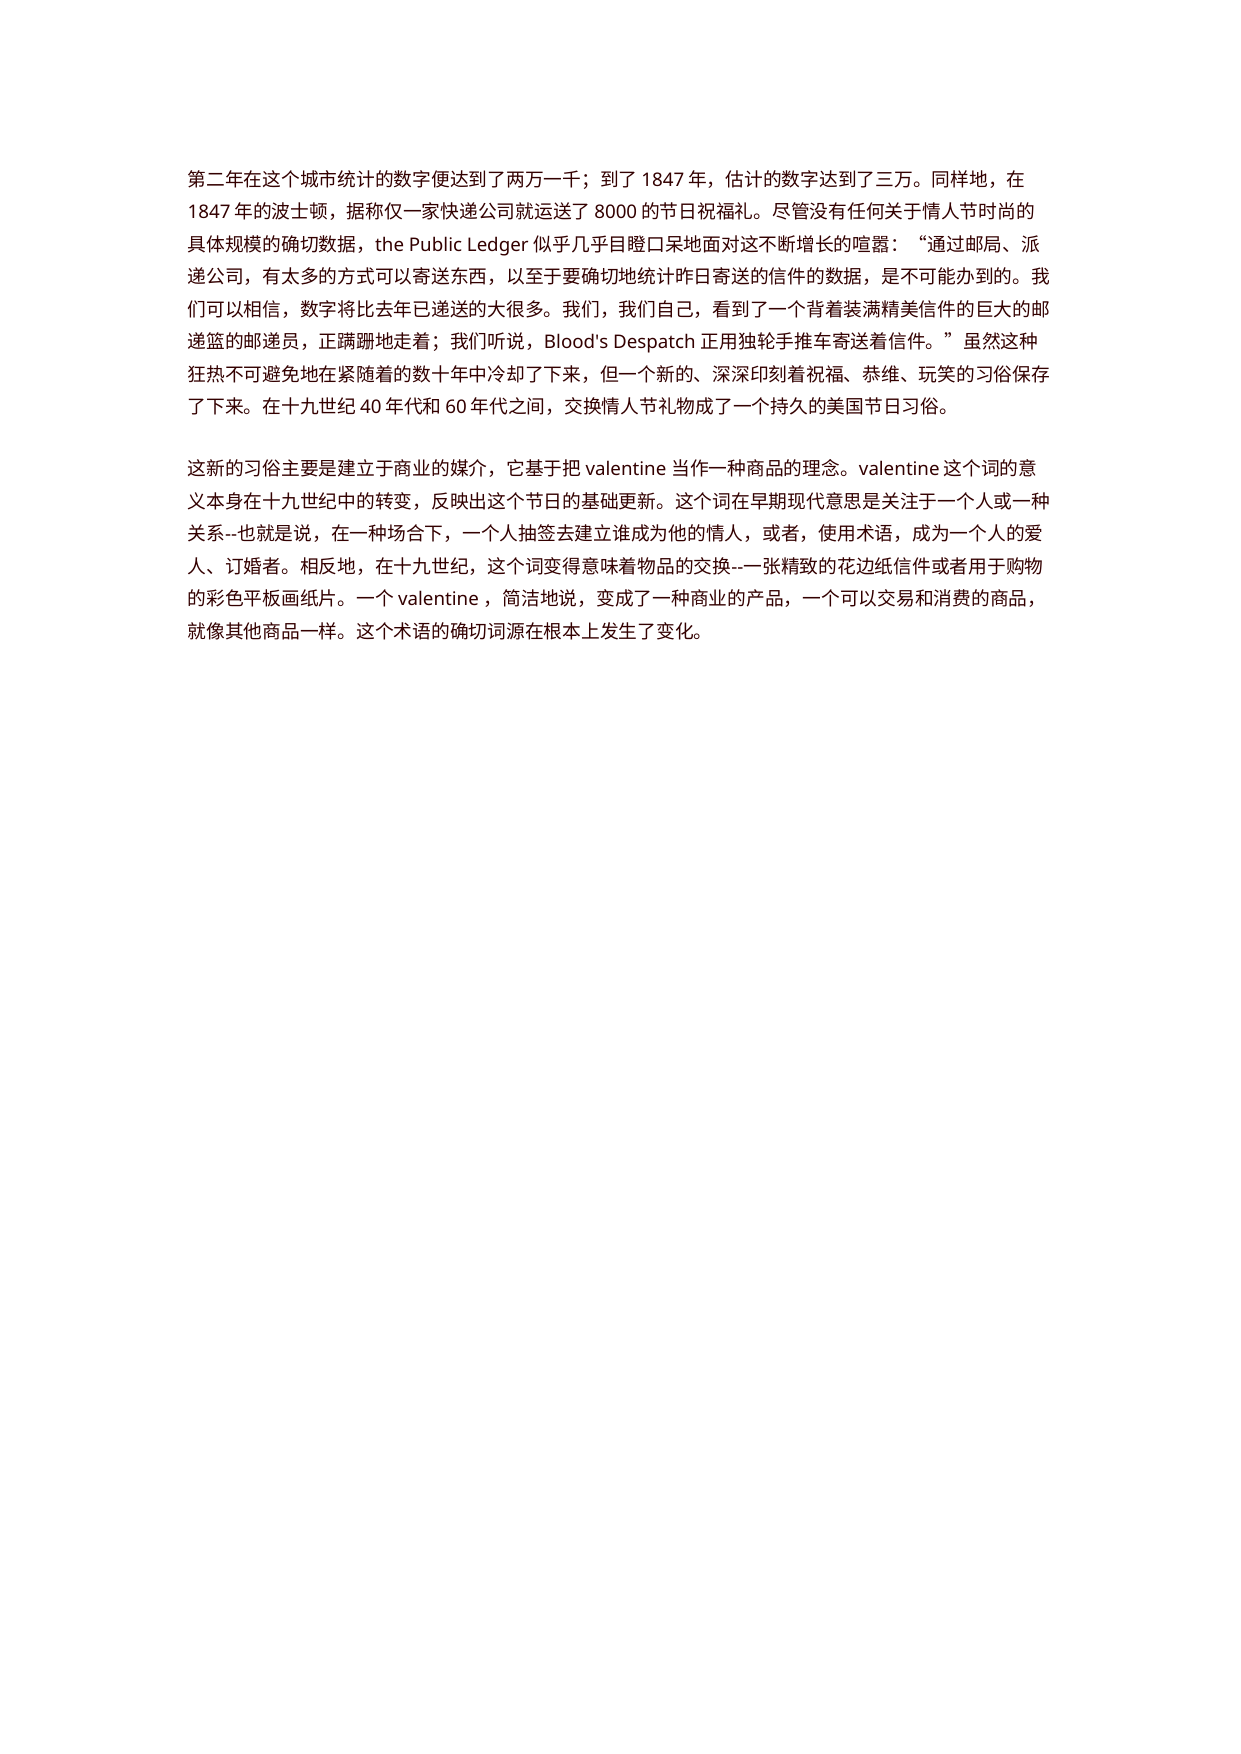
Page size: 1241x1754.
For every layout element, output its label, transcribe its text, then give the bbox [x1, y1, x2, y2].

text 这新的习俗主要是建立于商业的媒介，它基于把 valentine 当作一种商品的理念。valentine这个词的意义本身在十九世纪中的转变，反映出这个节日的基础更新。这个词在早期现代意思是关注于一个人或一种关系--也就是说，在一种场合下，一个人抽签去建立谁成为他的情人，或者，使用术语，成为一个人的爱人、订婚者。相反地，在十九世纪，这个词变得意味着物品的交换--一张精致的花边纸信件或者用于购物的彩色平板画纸片。一个 valentine ，简洁地说，变成了一种商业的产品，一个可以交易和消费的商品，就像其他商品一样。这个术语的确切词源在根本上发生了变化。 [187, 451, 1053, 646]
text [187, 162, 1053, 422]
